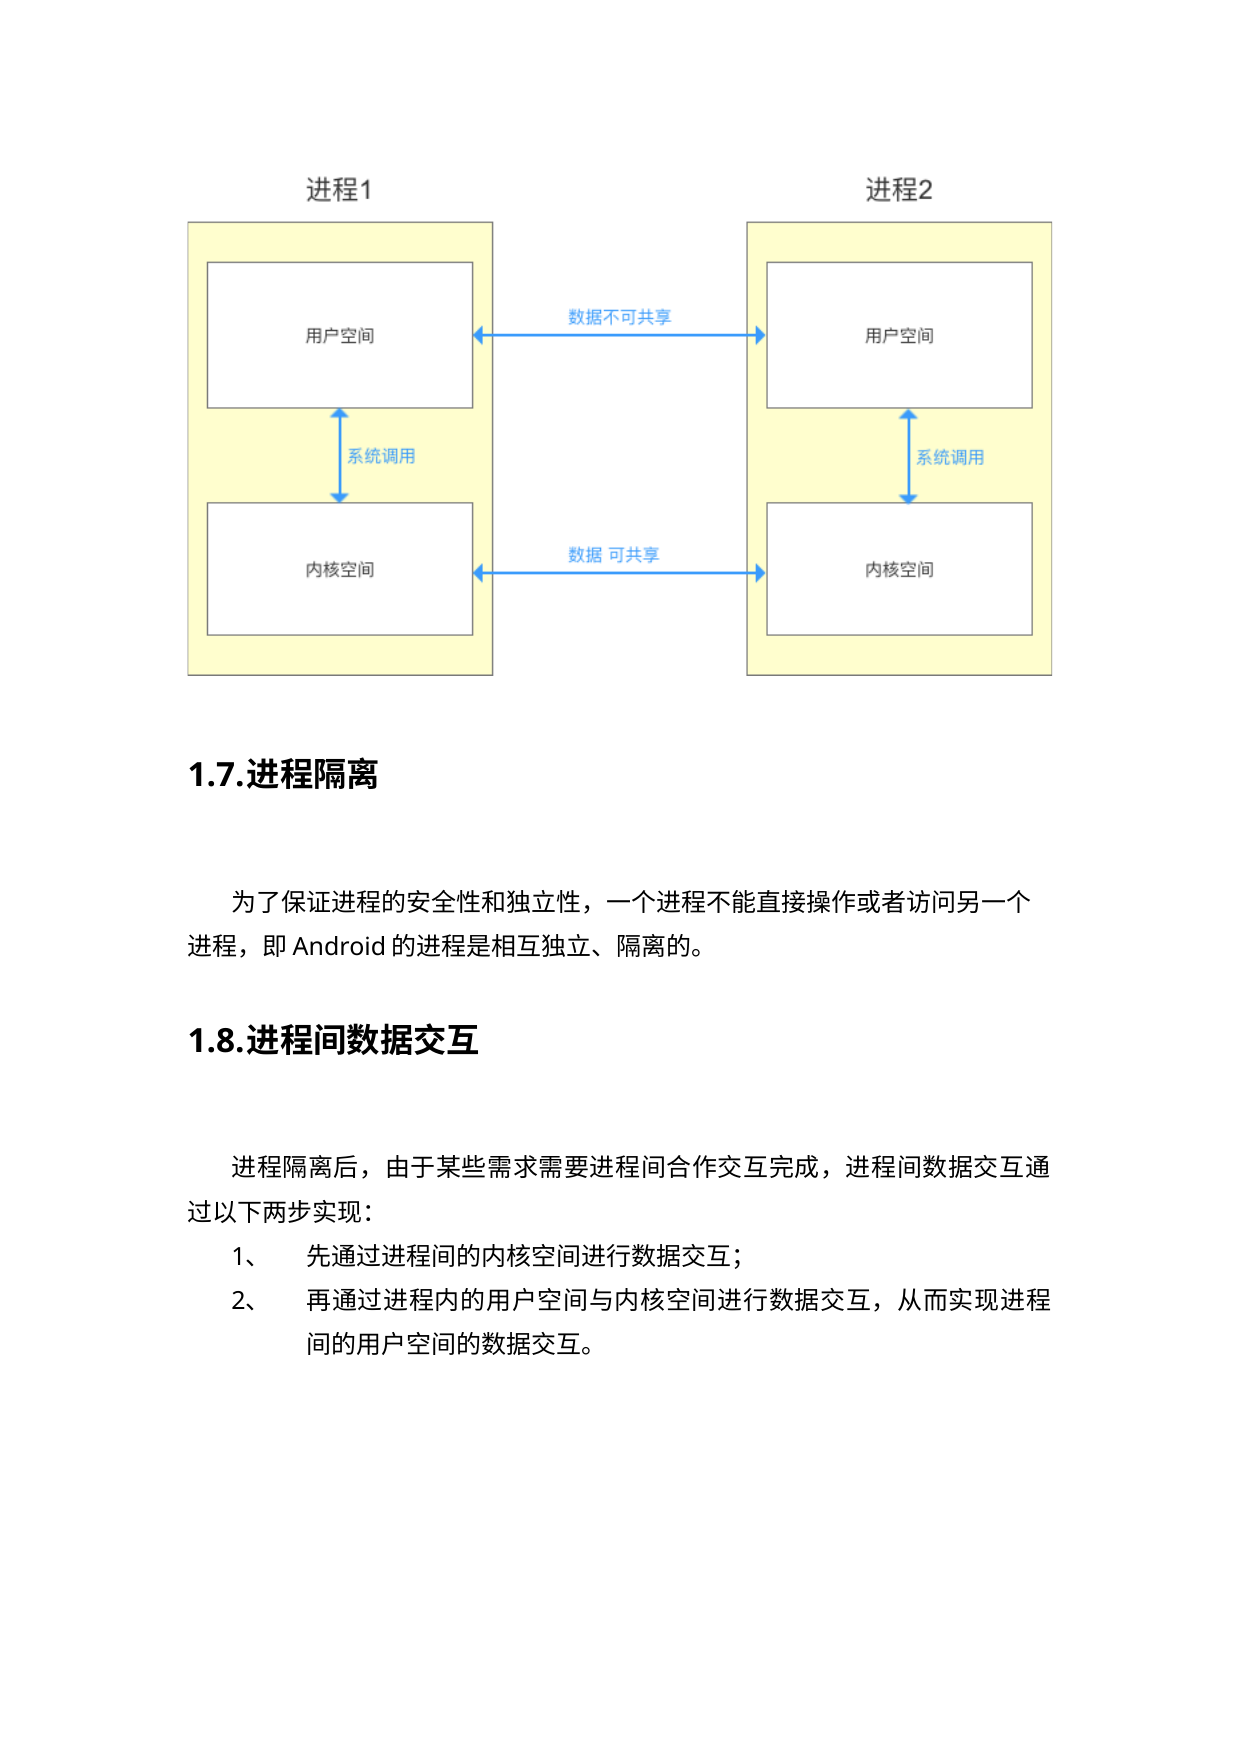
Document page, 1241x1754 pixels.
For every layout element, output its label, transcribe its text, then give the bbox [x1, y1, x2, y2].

picture [187, 172, 1053, 676]
text 进程隔离后，由于某些需求需要进程间合作交互完成，进程间数据交互通过以下两步实现： [187, 1144, 1053, 1232]
text 为了保证进程的安全性和独立性，一个进程不能直接操作或者访问另一个进程，即Android的进程是相互独立、隔离的。 [187, 878, 1053, 966]
list 再通过进程内的用户空间与内核空间进行数据交互，从而实现进程间的用户空间的数据交互。 [231, 1276, 1053, 1364]
subtitle 进程间数据交互 [187, 993, 1053, 1082]
subtitle 进程隔离 [187, 728, 1053, 816]
list 先通过进程间的内核空间进行数据交互； [231, 1232, 1053, 1276]
